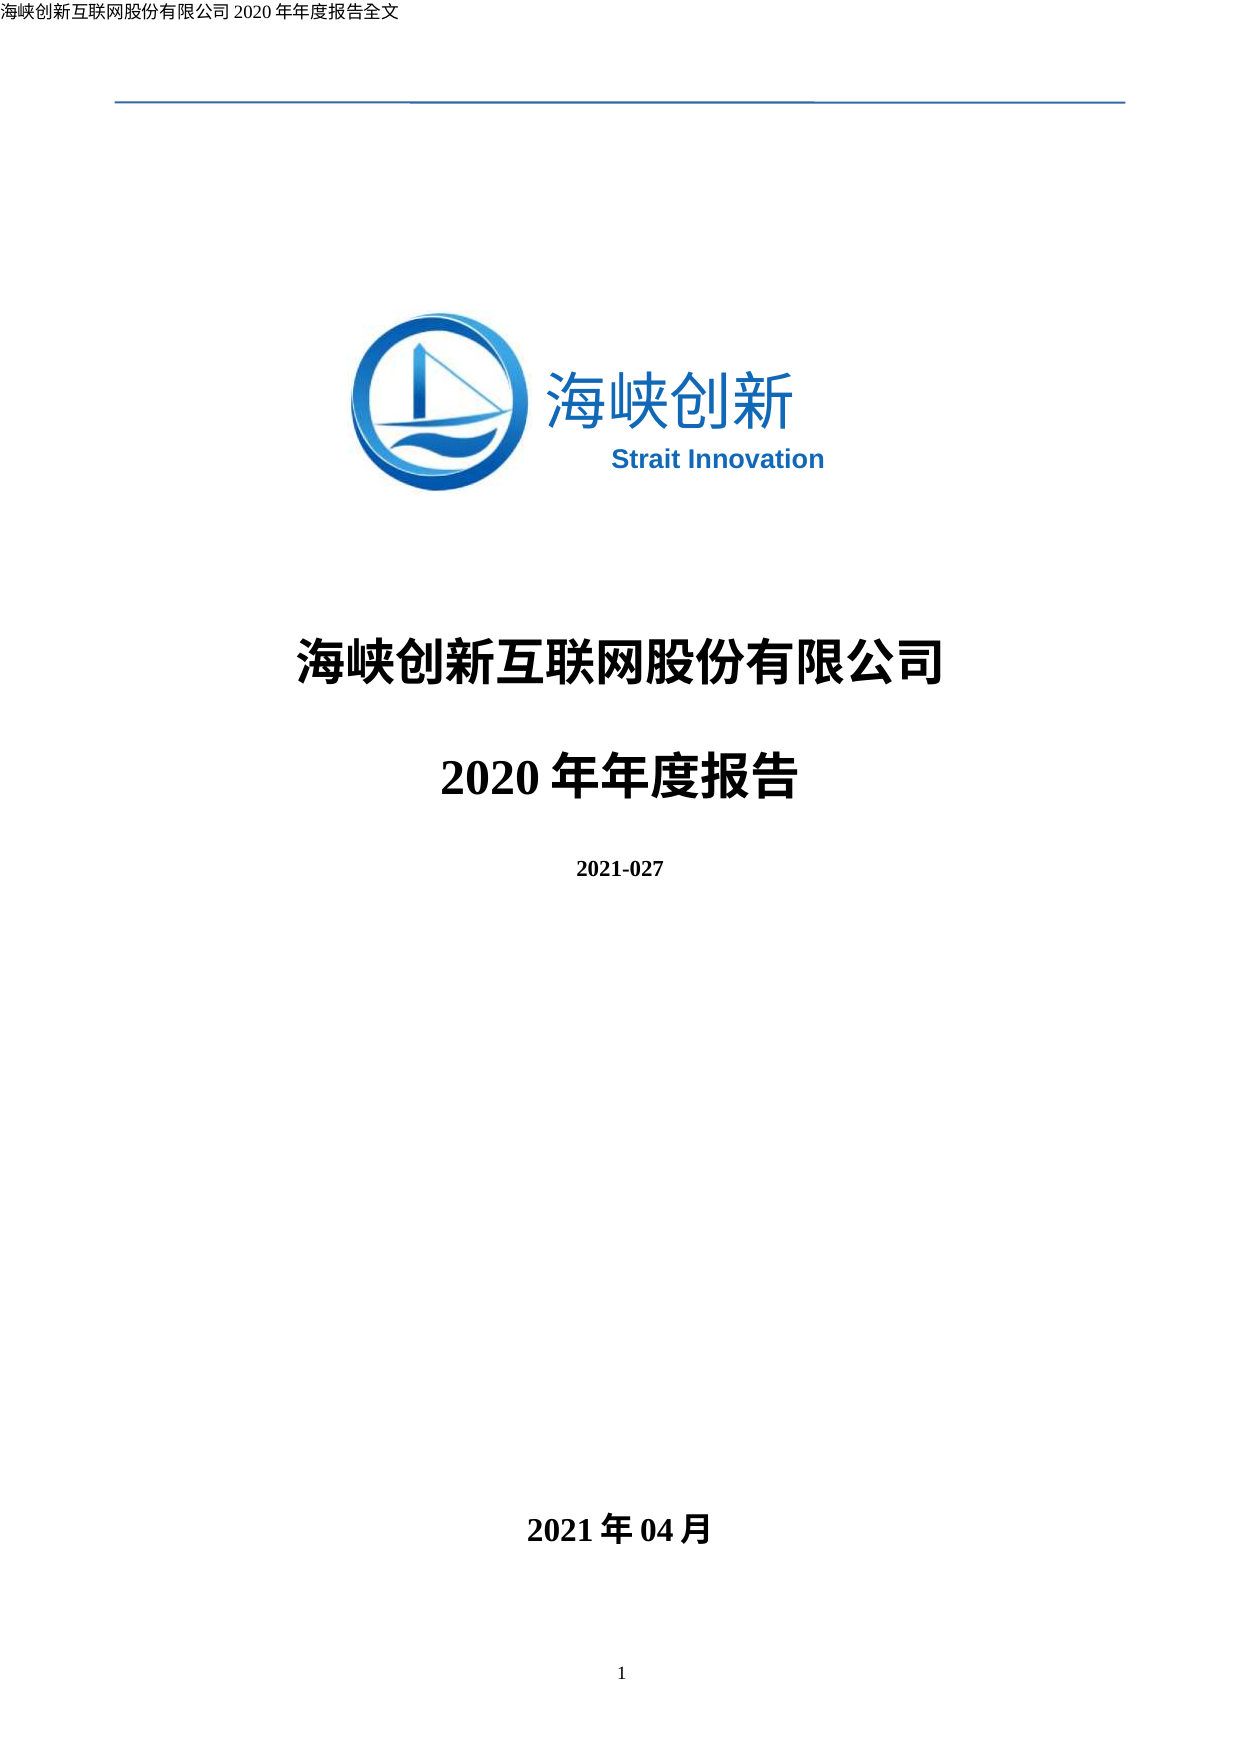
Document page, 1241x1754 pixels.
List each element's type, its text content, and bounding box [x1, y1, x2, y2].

text 2020年年度报告 [115, 741, 1125, 809]
text 2021-027 [115, 854, 1125, 881]
text Strait Innovation [544, 443, 891, 474]
text 海峡创新 [544, 358, 891, 443]
text 海峡创新互联网股份有限公司 [115, 627, 1125, 695]
picture [347, 310, 533, 494]
text 2021年04月 [115, 1506, 1125, 1551]
